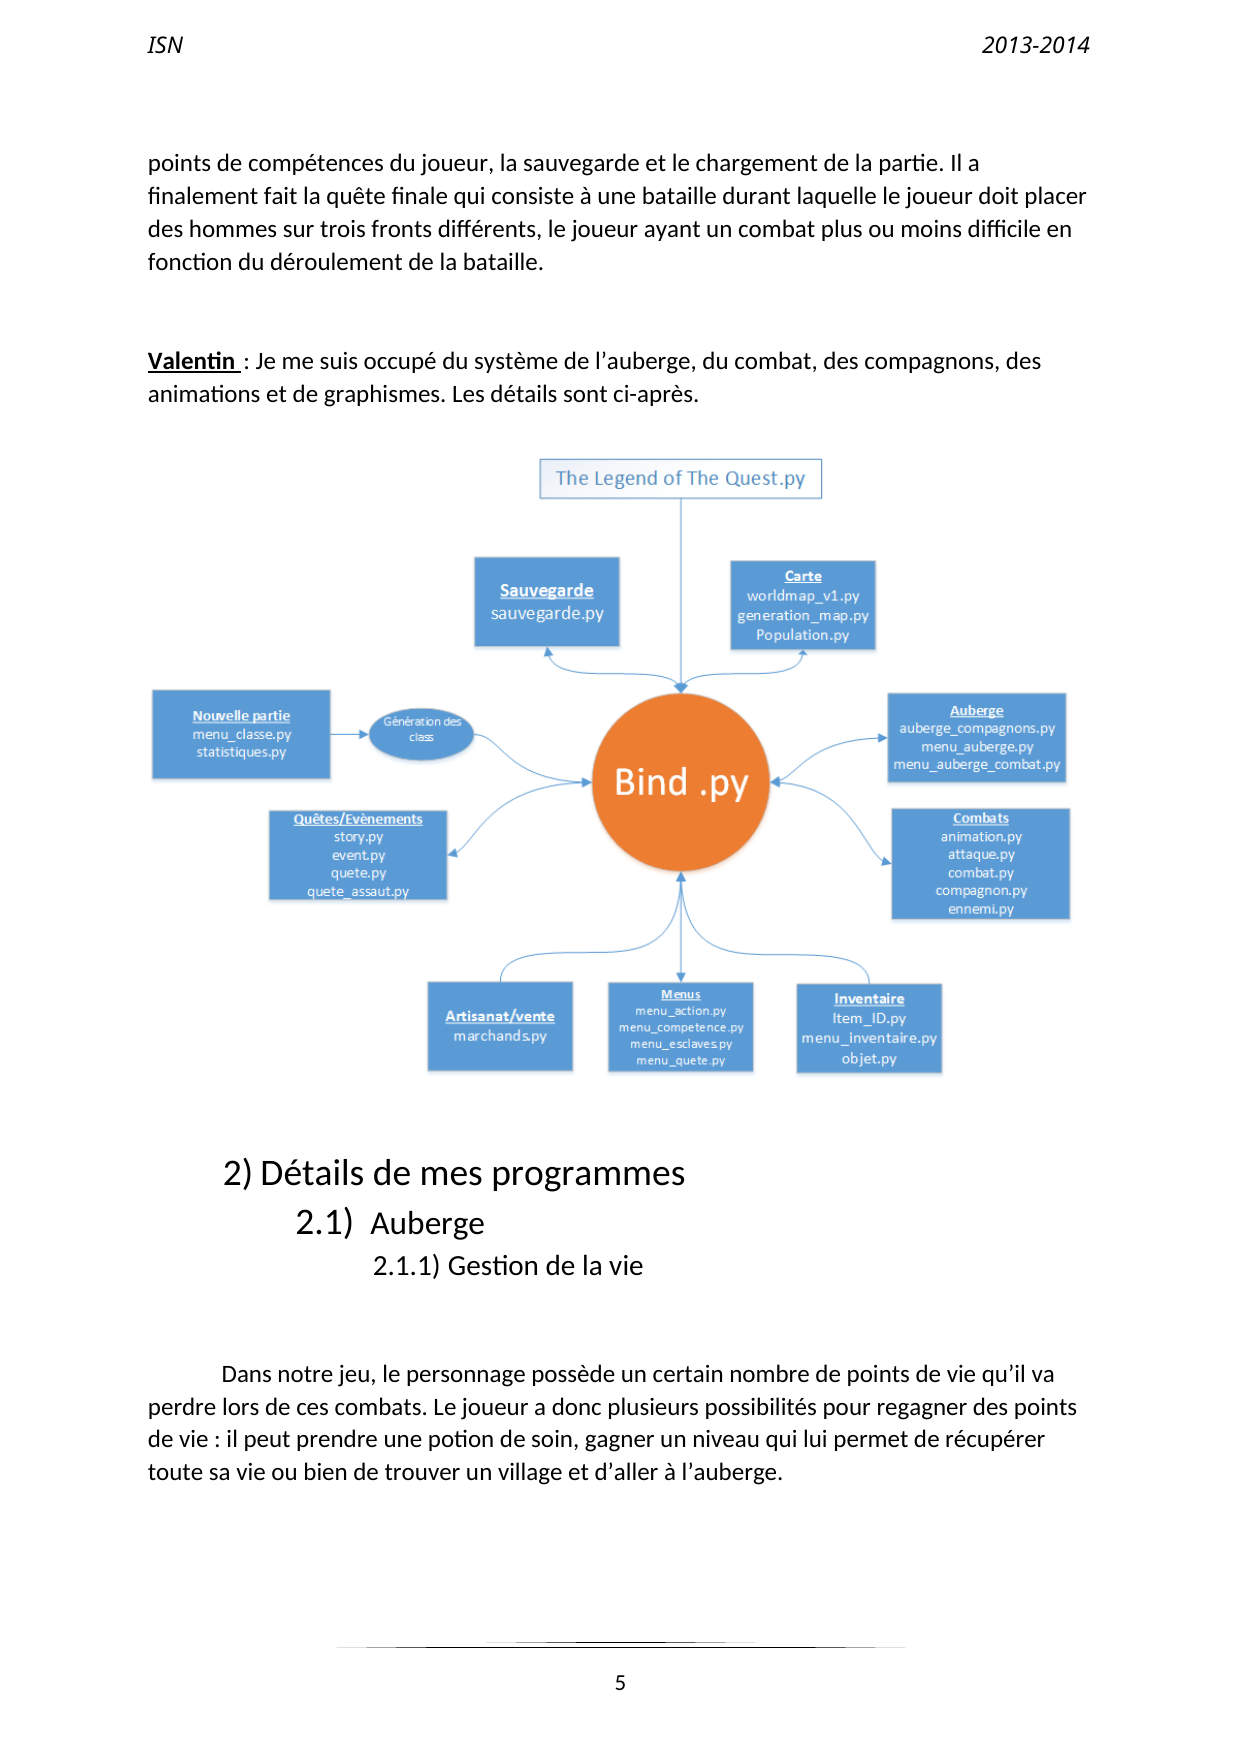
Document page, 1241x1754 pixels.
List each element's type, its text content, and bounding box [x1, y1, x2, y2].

list Gestion de la vie [373, 1247, 1093, 1283]
text Valentin : Je me suis occupé du système de l’auberge, du combat, des compagnons, des animations et de graphismes. Les détails sont ci-après. [148, 346, 1093, 409]
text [148, 148, 1093, 277]
list Détails de mes programmes [223, 1148, 1093, 1194]
text Dans notre jeu, le personnage possède un certain nombre de points de vie qu’il va perdre lors de ces combats. Le joueur a donc plusieurs possibilités pour regagner des points de vie : il peut prendre une potion de soin, gagner un niveau qui lui permet de récupérer toute sa vie ou bien de trouver un village et d’aller à l’auberge. [148, 1358, 1093, 1487]
list Auberge [295, 1198, 1093, 1244]
picture [147, 458, 1076, 1081]
